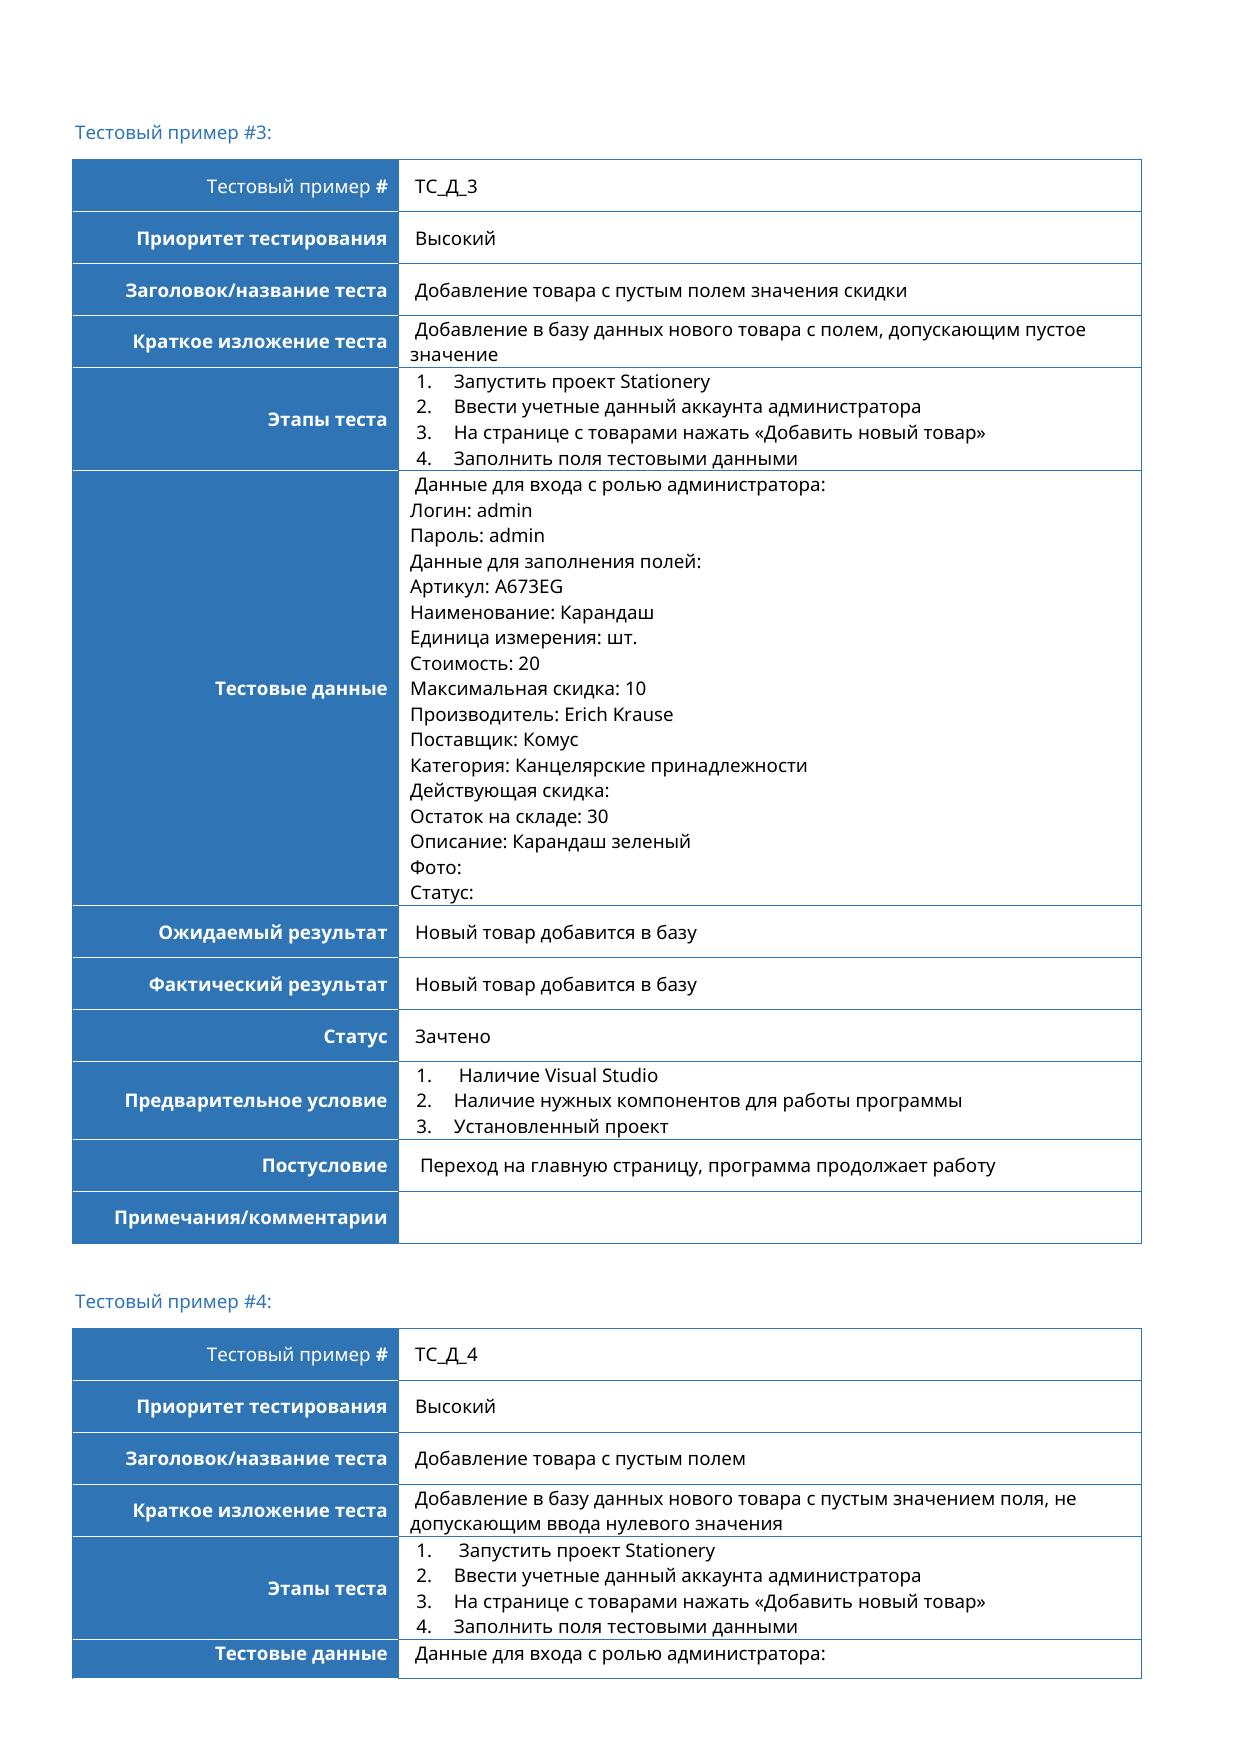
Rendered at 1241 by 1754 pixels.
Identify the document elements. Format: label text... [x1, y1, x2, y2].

table_header Тестовый пример # [73, 160, 398, 211]
table_cell Запустить проект Stationery Ввести учетные данный аккаунта администратора На странице с товарами нажать «Добавить новый товар» Заполнить поля тестовыми данными [399, 368, 1141, 470]
table_cell Новый товар добавится в базу [399, 958, 1141, 1009]
table_cell Заголовок/название теста [73, 1433, 398, 1484]
table_cell Новый товар добавится в базу [399, 906, 1141, 957]
table_cell Краткое изложение теста [73, 1485, 398, 1536]
table_cell Статус [73, 1010, 398, 1061]
subtitle Тестовый пример #3: [75, 119, 1165, 145]
table_cell Зачтено [399, 1010, 1141, 1061]
table_cell Предварительное условие [73, 1062, 398, 1139]
table_cell Добавление товара с пустым полем значения скидки [399, 264, 1141, 315]
table_cell Приоритет тестирования [73, 212, 398, 263]
table_cell Запустить проект Stationery Ввести учетные данный аккаунта администратора На странице с товарами нажать «Добавить новый товар» Заполнить поля тестовыми данными [399, 1537, 1141, 1639]
table_cell Ожидаемый результат [73, 906, 398, 957]
table_cell Добавление товара с пустым полем [399, 1433, 1141, 1484]
subtitle Тестовый пример #4: [75, 1288, 1165, 1313]
table_header ТС_Д_3 [399, 160, 1141, 211]
table_cell Переход на главную страницу, программа продолжает работу [399, 1140, 1141, 1191]
table_cell Этапы теста [73, 368, 398, 470]
table_cell Высокий [399, 212, 1141, 263]
table_cell Данные для входа с ролью администратора: Логин: admin Пароль: admin Данные для заполнения полей: Артикул: A673EG Наименование: Карандаш Единица измерения: шт. Стоимость: 20 Максимальная скидка: 10 Производитель: Erich Krause Поставщик: Комус Категория: Канцелярские принадлежности Действующая скидка: Остаток на складе: 30 Описание: Карандаш зеленый Фото: Статус: [399, 471, 1141, 905]
table_cell Наличие Visual Studio Наличие нужных компонентов для работы программы Установленный проект [399, 1062, 1141, 1139]
table_cell Заголовок/название теста [73, 264, 398, 315]
table_header Тестовый пример # [73, 1329, 398, 1380]
table_cell Фактический результат [73, 958, 398, 1009]
table_cell Этапы теста [73, 1537, 398, 1639]
table_cell Добавление в базу данных нового товара с полем, допускающим пустое значение [399, 316, 1141, 367]
table_cell Тестовые данные [73, 1640, 398, 1678]
table_cell Постусловие [73, 1140, 398, 1191]
table_cell Тестовые данные [73, 471, 398, 905]
table_cell Приоритет тестирования [73, 1381, 398, 1432]
table_cell Добавление в базу данных нового товара с пустым значением поля, не допускающим ввода нулевого значения [399, 1485, 1141, 1536]
table_cell Высокий [399, 1381, 1141, 1432]
table_cell [399, 1192, 1141, 1243]
table_cell Краткое изложение теста [73, 316, 398, 367]
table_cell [399, 1640, 1141, 1678]
table_cell Примечания/комментарии [73, 1192, 398, 1243]
table_header ТС_Д_4 [399, 1329, 1141, 1380]
